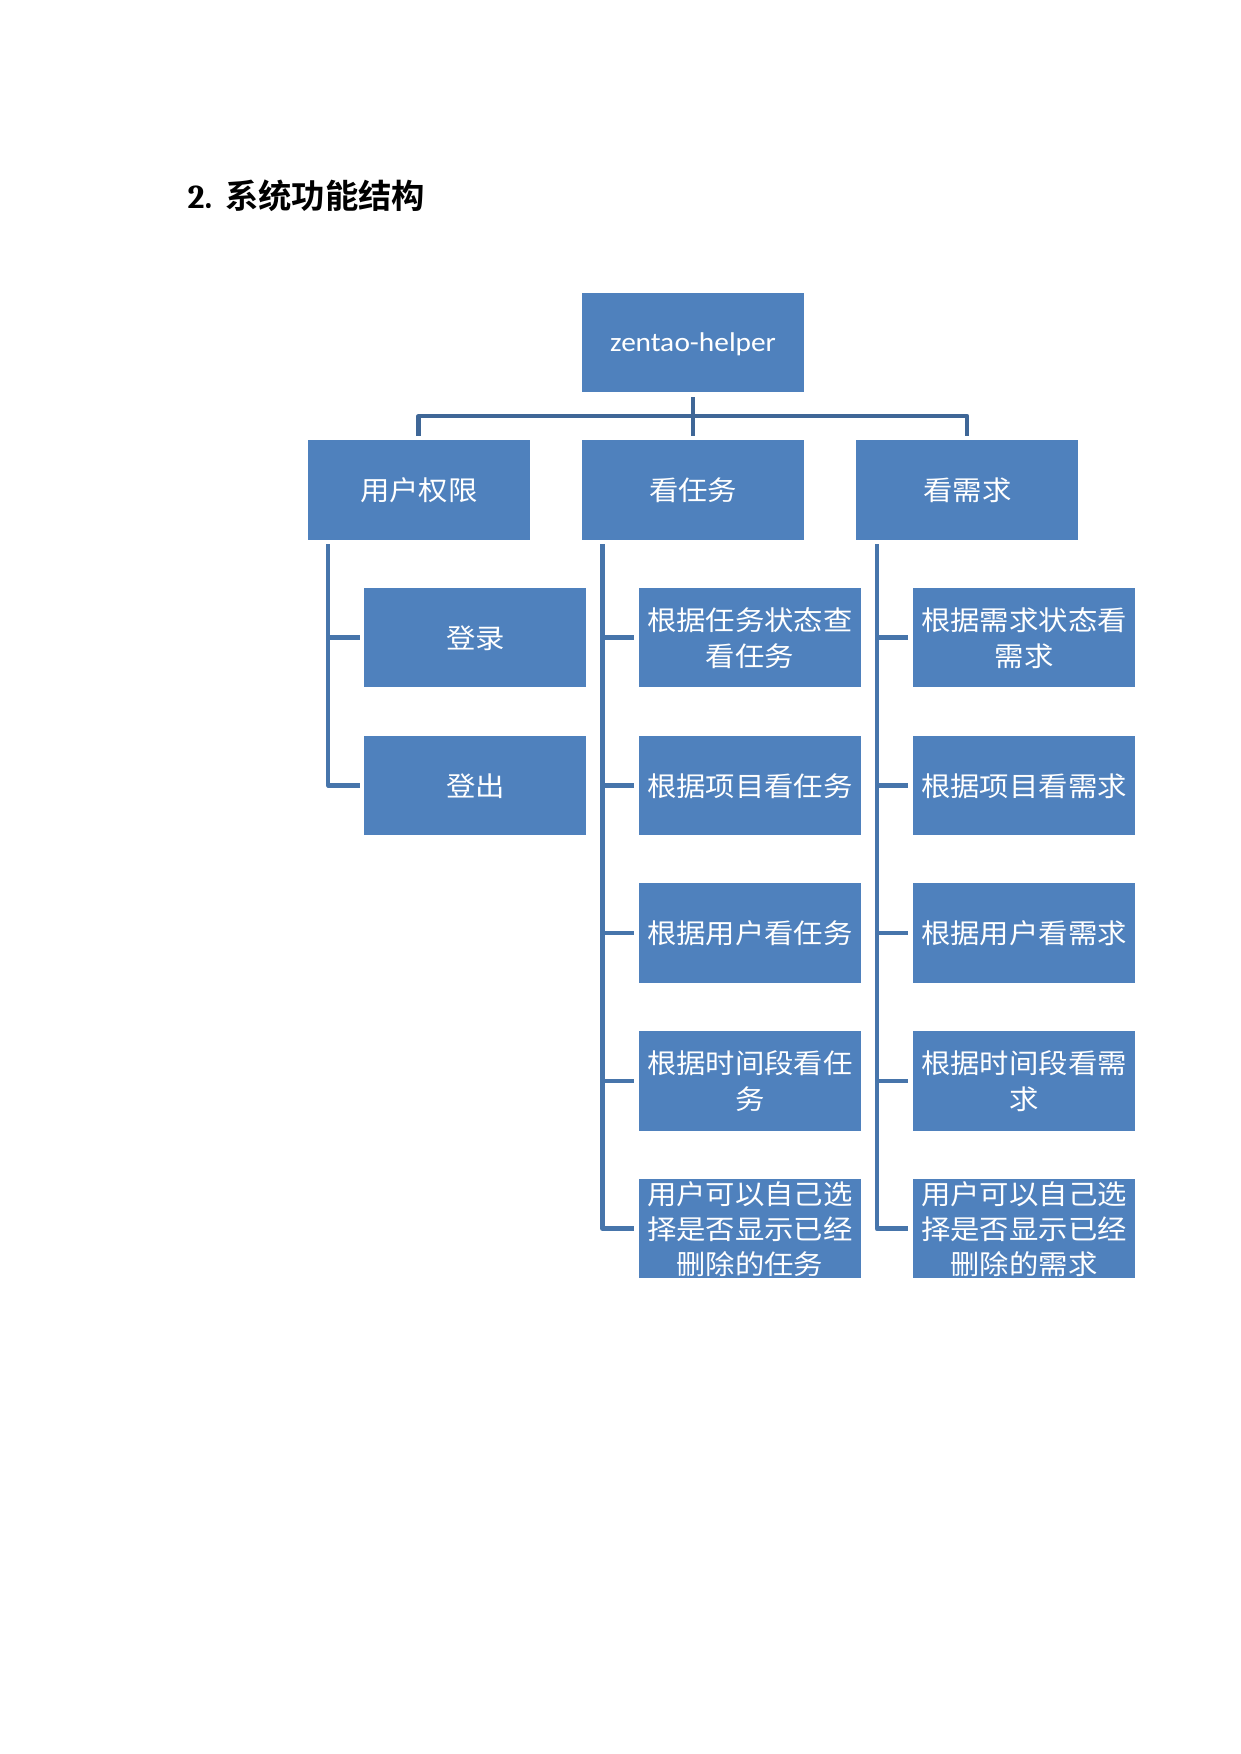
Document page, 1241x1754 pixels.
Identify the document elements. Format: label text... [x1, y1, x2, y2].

subtitle 系统功能结构 [187, 162, 1053, 227]
